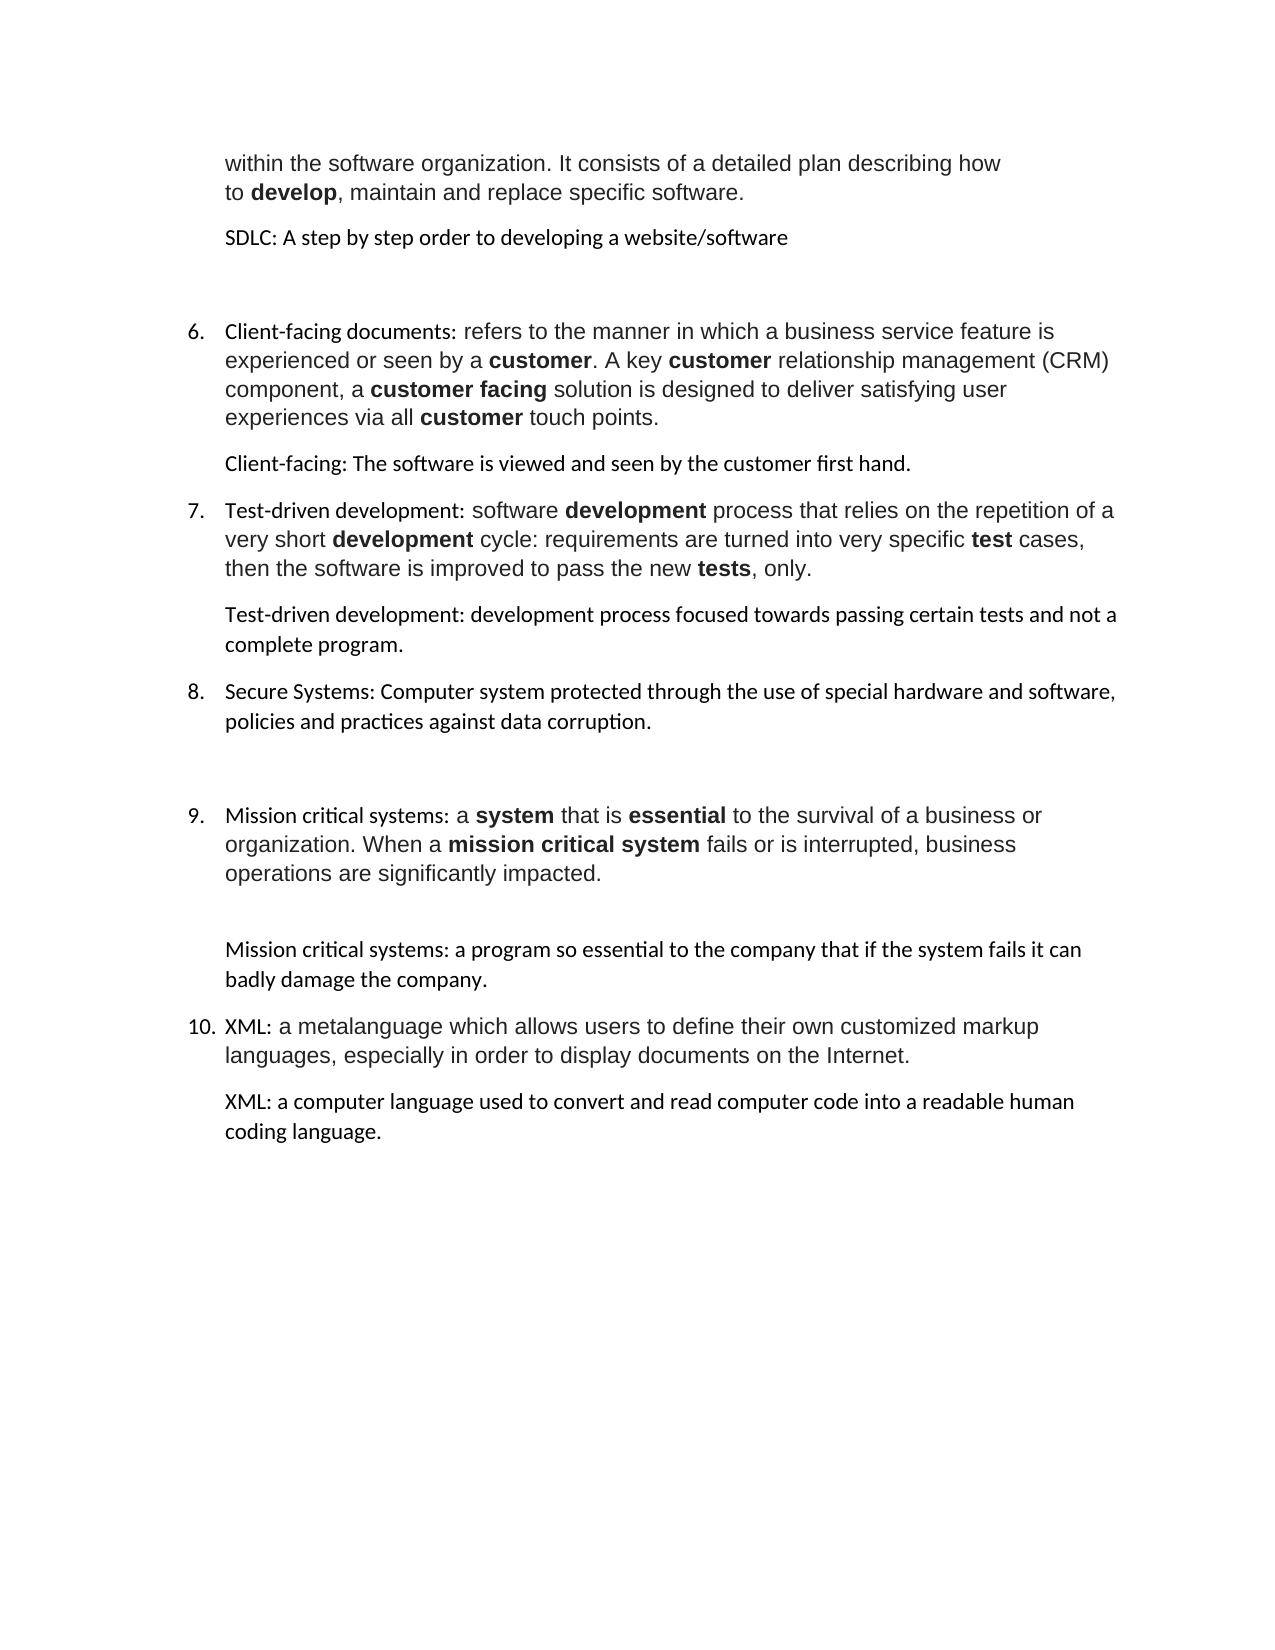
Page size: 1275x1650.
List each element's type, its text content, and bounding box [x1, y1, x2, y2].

text Test-driven development: development process focused towards passing certain tests and not a complete program. [225, 600, 1125, 658]
list Client-facing documents: refers to the manner in which a business service feature is experienced or seen by a customer. A key customer relationship management (CRM) component, a customer facing solution is designed to deliver satisfying user experiences via all customer touch points. [187, 317, 1125, 431]
list Test-driven development: software development process that relies on the repetition of a very short development cycle: requirements are turned into very specific test cases, then the software is improved to pass the new tests, only. [187, 496, 1125, 581]
list XML: a metalanguage which allows users to define their own customized markup languages, especially in order to display documents on the Internet. [187, 1012, 1125, 1068]
text Mission critical systems: a program so essential to the company that if the system fails it can badly damage the company. [225, 935, 1125, 993]
list Secure Systems: Computer system protected through the use of special hardware and software, policies and practices against data corruption. [187, 677, 1125, 735]
text Client-facing: The software is viewed and seen by the customer first hand. [225, 449, 1125, 477]
list Mission critical systems: a system that is essential to the survival of a business or organization. When a mission critical system fails or is interrupted, business operations are significantly impacted. [187, 801, 1125, 886]
text SDLC: A step by step order to developing a website/software [225, 223, 1125, 252]
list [187, 150, 1125, 205]
text XML: a computer language used to convert and read computer code into a readable human coding language. [225, 1087, 1125, 1145]
